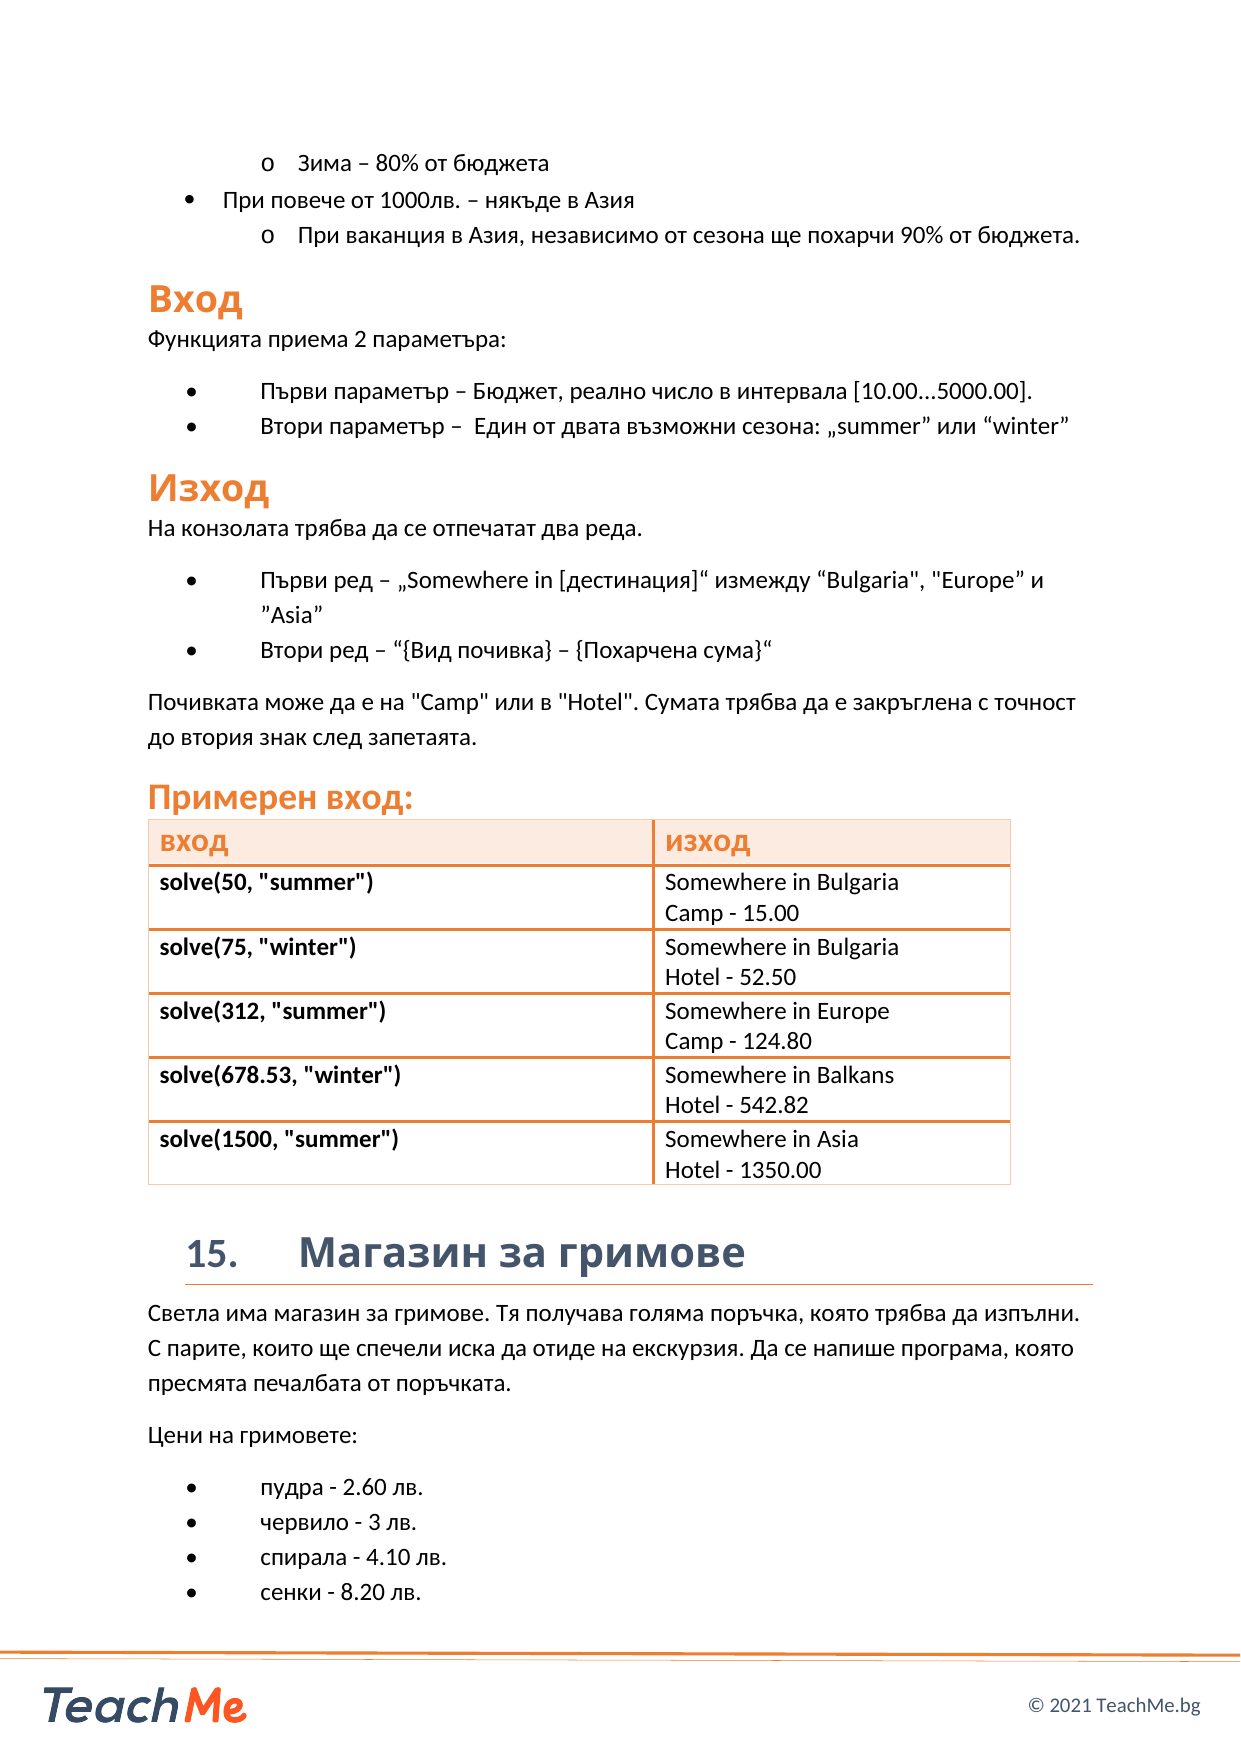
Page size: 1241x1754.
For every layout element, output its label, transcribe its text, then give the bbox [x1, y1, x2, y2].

table_cell solve(50, "summer") [149, 867, 652, 928]
list Първи параметър – Бюджет, реално число в интервала [10.00...5000.00]. [185, 375, 1093, 405]
table_cell Somewhere in Europe Camp - 124.80 [655, 995, 1010, 1056]
list Втори ред – “{Вид почивка} – {Похарчена сума}“ [185, 634, 1093, 665]
list сенки - 8.20 лв. [185, 1576, 1093, 1606]
table_header изход [655, 820, 1010, 863]
subtitle Изход [148, 462, 1093, 513]
list При повече от 1000лв. – някъде в Азия [185, 184, 1093, 214]
table_cell Somewhere in Bulgaria Camp - 15.00 [655, 867, 1010, 928]
subtitle Примерен вход: [148, 773, 1093, 818]
table_cell Somewhere in Balkans Hotel - 542.82 [655, 1059, 1010, 1120]
table_cell Somewhere in Bulgaria Hotel - 52.50 [655, 931, 1010, 992]
text Функцията приема 2 параметъра: [148, 323, 1093, 354]
list Зима – 80% от бюджета [260, 148, 1093, 179]
list Първи ред – „Somewhere in [дестинация]“ измежду “Bulgaria", "Europe” и ”Asia” [185, 564, 1093, 630]
text Светла има магазин за гримове. Тя получава голяма поръчка, която трябва да изпълни. С парите, които ще спечели иска да отиде на екскурзия. Да се напише програма, която пресмята печалбата от поръчката. [148, 1297, 1093, 1398]
list Втори параметър – Един от двата възможни сезона: „summer” или “winter” [185, 410, 1093, 440]
table_header вход [149, 820, 652, 863]
text Почивката може да е на "Camp" или в "Hotel". Сумата трябва да е закръглена с точност до втория знак след запетаята. [148, 686, 1093, 751]
list спирала - 4.10 лв. [185, 1541, 1093, 1571]
table_cell solve(75, "winter") [149, 931, 652, 992]
list При ваканция в Азия, независимо от сезона ще похарчи 90% от бюджета. [260, 219, 1093, 251]
list пудра - 2.60 лв. [185, 1471, 1093, 1501]
list червило - 3 лв. [185, 1506, 1093, 1536]
table_cell Somewhere in Asia Hotel - 1350.00 [655, 1123, 1010, 1184]
table_cell solve(678.53, "winter") [149, 1059, 652, 1120]
subtitle Вход [148, 272, 1093, 323]
text Цени на гримовете: [148, 1419, 1093, 1449]
table_cell solve(312, "summer") [149, 995, 652, 1056]
picture [43, 1687, 247, 1723]
table_cell solve(1500, "summer") [149, 1123, 652, 1184]
text На конзолата трябва да се отпечатат два реда. [148, 513, 1093, 543]
subtitle Магазин за гримове [185, 1223, 1093, 1284]
